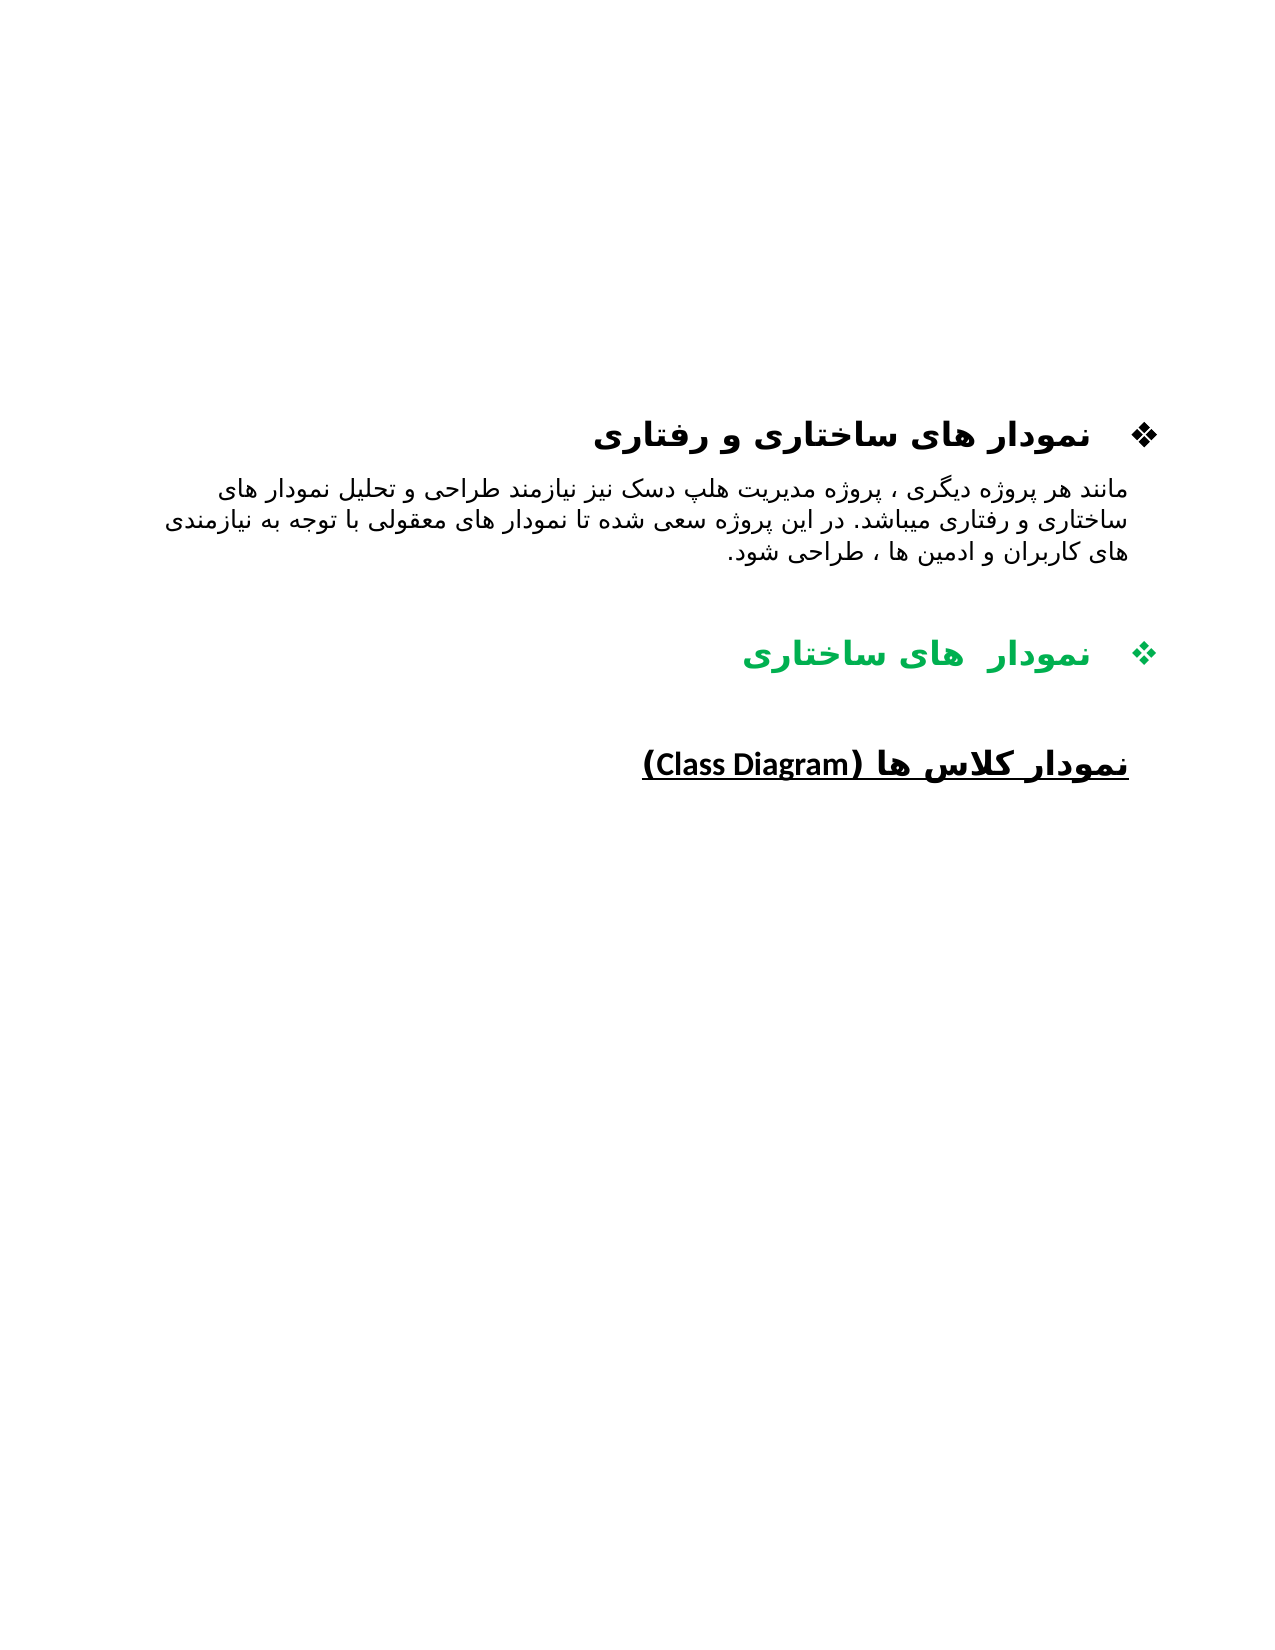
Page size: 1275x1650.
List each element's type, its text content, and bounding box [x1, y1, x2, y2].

list نمودار های ساختاری [133, 635, 1129, 674]
list نمودار های ساختاری و رفتاری [133, 416, 1129, 454]
text نمودار کلاس ها (Class Diagram) [133, 743, 1129, 784]
text مانند هر پروژه دیگری ، پروژه مدیریت هلپ دسک نیز نیازمند طراحی و تحلیل نمودار های ساختاری و رفتاری میباشد. در این پروژه سعی شده تا نمودار های معقولی با توجه به نیازمندی های کاربران و ادمین ها ، طراحی شود. [133, 474, 1129, 566]
